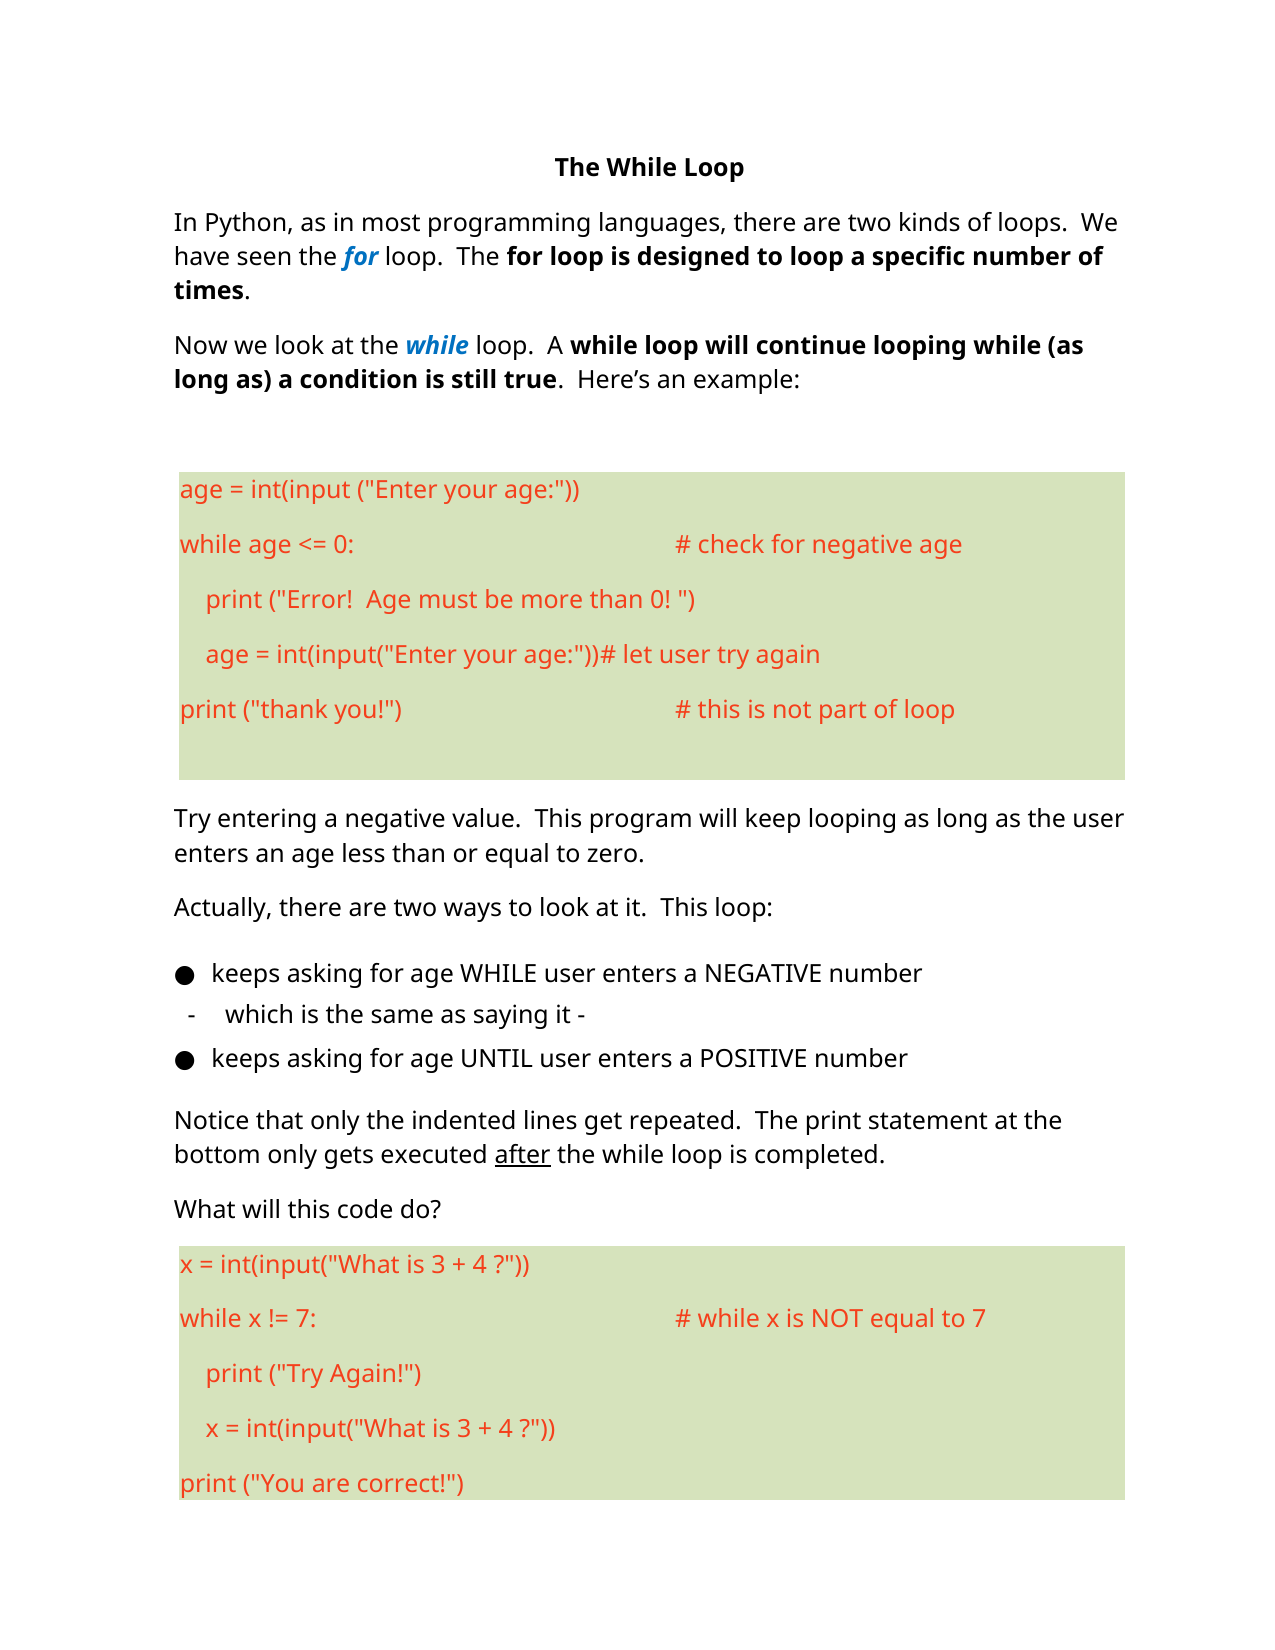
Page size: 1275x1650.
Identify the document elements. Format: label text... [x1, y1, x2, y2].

text while x != 7: # while x is NOT equal to 7 [179, 1301, 1125, 1335]
list keeps asking for age WHILE user enters a NEGATIVE number [174, 945, 1125, 996]
text What will this code do? [174, 1191, 1125, 1225]
text Try entering a negative value. This program will keep looping as long as the user enters an age less than or equal to zero. [174, 801, 1125, 869]
text The While Loop [174, 150, 1125, 184]
text print ("thank you!") # this is not part of loop [179, 691, 1125, 725]
text x = int(input("What is 3 + 4 ?")) [179, 1246, 1125, 1280]
text print ("Try Again!") [179, 1356, 1125, 1390]
text Notice that only the indented lines get repeated. The print statement at the bottom only gets executed after the while loop is completed. [174, 1102, 1125, 1171]
list keeps asking for age UNTIL user enters a POSITIVE number [174, 1030, 1125, 1082]
text while age <= 0: # check for negative age [179, 527, 1125, 561]
text In Python, as in most programming languages, there are two kinds of loops. We have seen the for loop. The for loop is designed to loop a specific number of times. [174, 205, 1125, 307]
text Actually, there are two ways to look at it. This loop: [174, 890, 1125, 924]
text print ("Error! Age must be more than 0! ") [179, 582, 1125, 616]
text age = int(input ("Enter your age:")) [179, 472, 1125, 506]
text age = int(input("Enter your age:")) # let user try again [179, 636, 1125, 671]
list which is the same as saying it - [187, 996, 1125, 1030]
text Now we look at the while loop. A while loop will continue looping while (as long as) a condition is still true. Here’s an example: [174, 328, 1125, 396]
text print ("You are correct!") [179, 1466, 1125, 1500]
text x = int(input("What is 3 + 4 ?")) [179, 1411, 1125, 1445]
